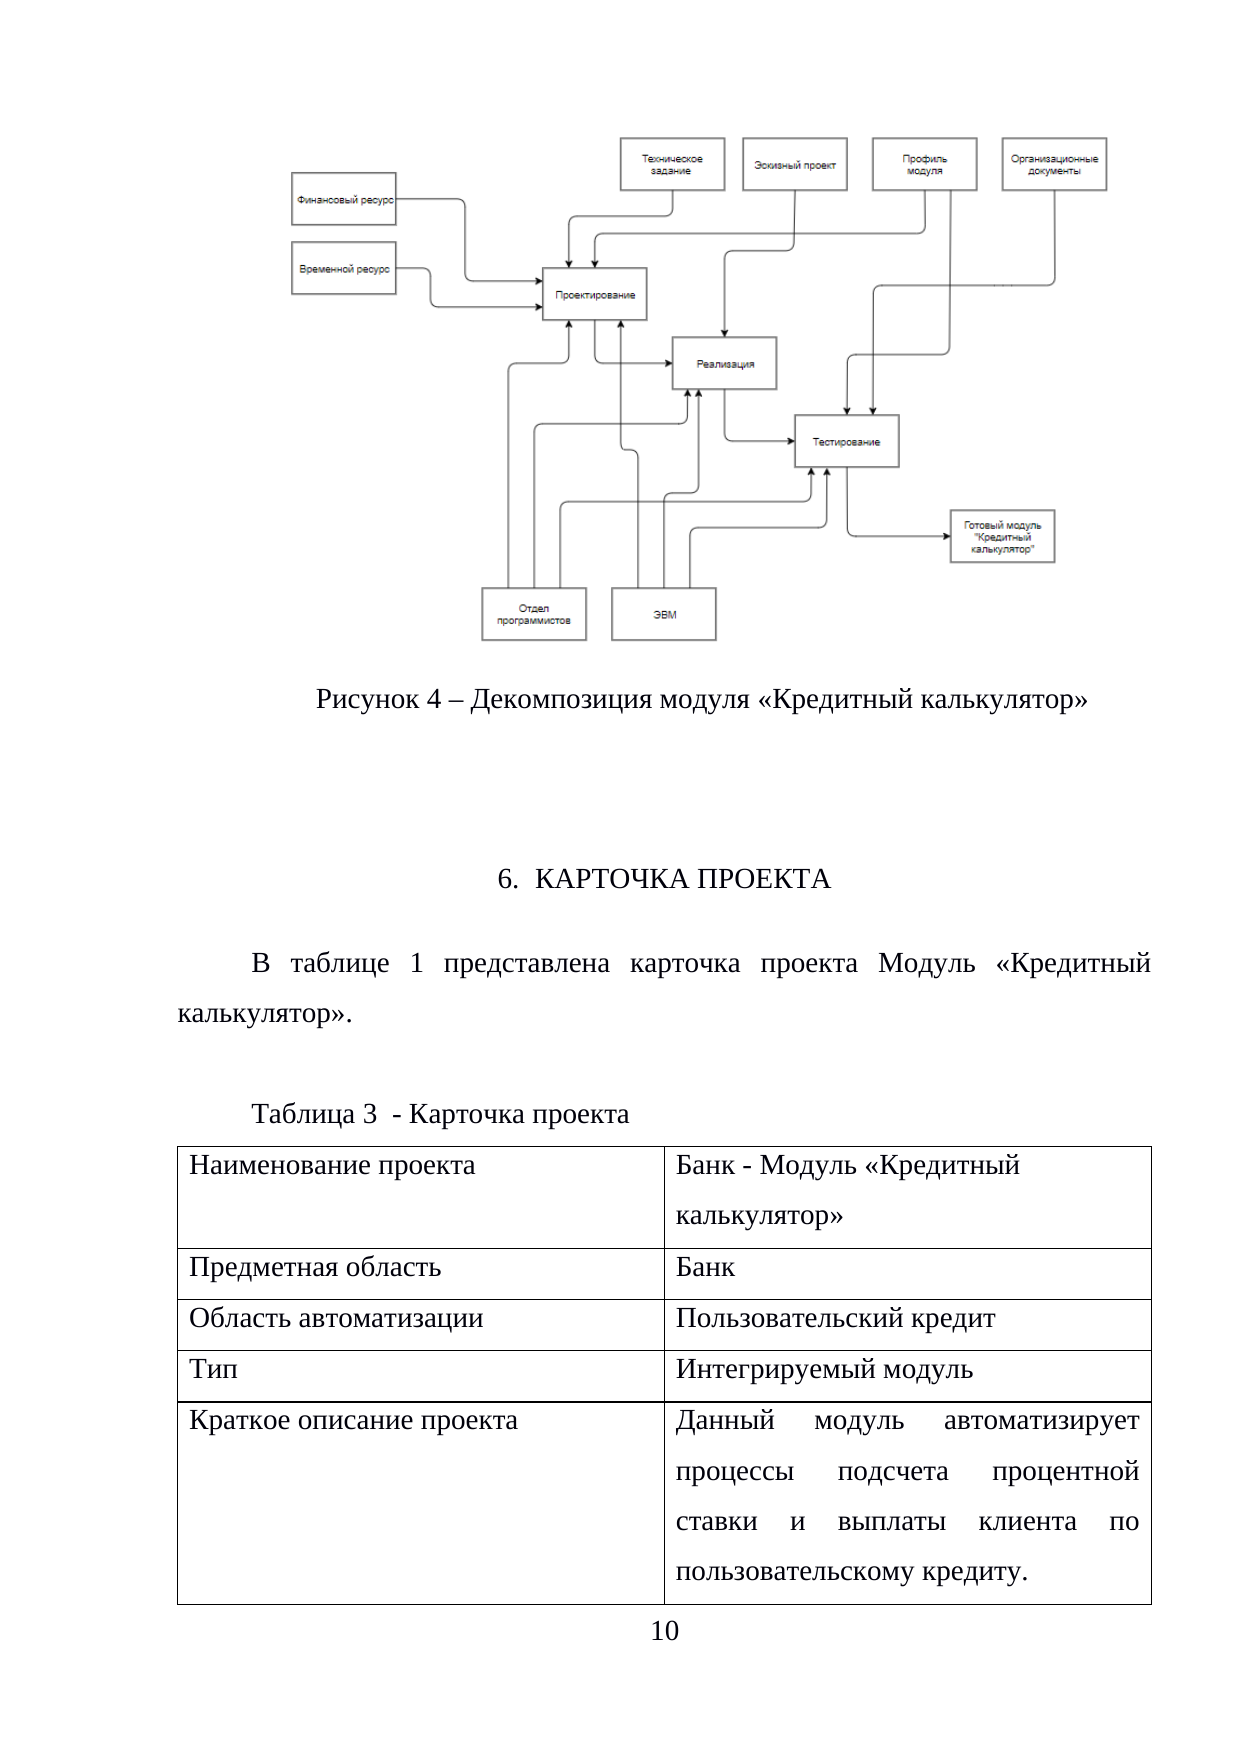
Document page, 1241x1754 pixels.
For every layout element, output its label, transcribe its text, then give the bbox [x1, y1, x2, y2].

table_cell Банк [665, 1249, 1151, 1299]
text В таблице 1 представлена карточка проекта Модуль «Кредитный калькулятор». [177, 945, 1152, 1029]
picture [275, 118, 1129, 665]
table_header Банк - Модуль «Кредитный калькулятор» [665, 1147, 1151, 1248]
table_cell Область автоматизации [178, 1300, 664, 1350]
table_cell Предметная область [178, 1249, 664, 1299]
table_cell Интегрируемый модуль [665, 1351, 1151, 1401]
table_cell Краткое описание проекта [178, 1403, 664, 1603]
table_cell Тип [178, 1351, 664, 1401]
table_cell Пользовательский кредит [665, 1300, 1151, 1350]
table_header Наименование проекта [178, 1147, 664, 1248]
text КАРТОЧКА ПРОЕКТА [177, 857, 1152, 894]
table_cell Данный модуль автоматизирует процессы подсчета процентной ставки и выплаты клиента по пользовательскому кредиту. [665, 1403, 1151, 1603]
